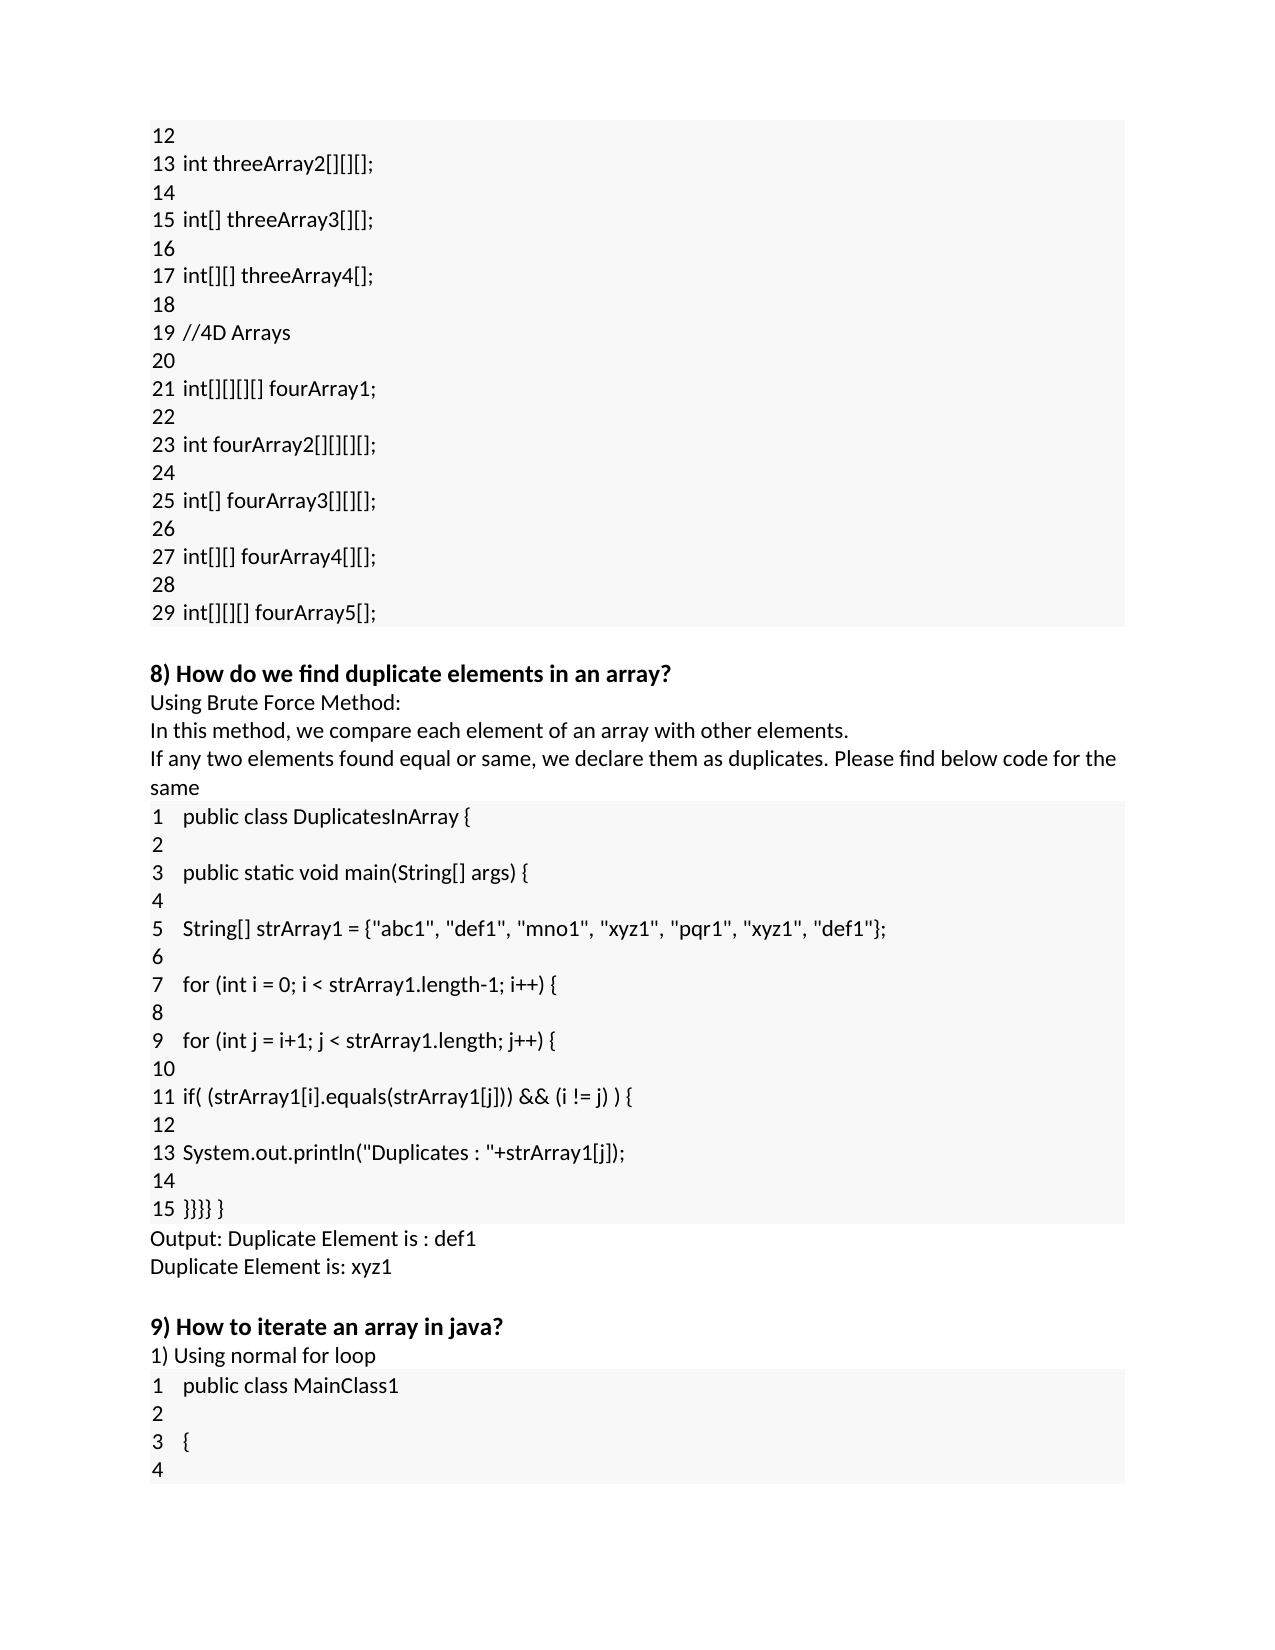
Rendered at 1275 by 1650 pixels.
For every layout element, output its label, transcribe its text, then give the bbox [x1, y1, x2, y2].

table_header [150, 1369, 181, 1484]
table_header 1 2 3 4 5 6 7 8 9 10 11 12 13 14 15 [150, 801, 181, 1224]
text 1) Using normal for loop [150, 1341, 1125, 1369]
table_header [181, 1369, 1125, 1484]
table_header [181, 120, 1125, 627]
text In this method, we compare each element of an array with other elements. [150, 717, 1125, 744]
text 9) How to iterate an array in java? [150, 1311, 1125, 1341]
text 8) How do we find duplicate elements in an array? [150, 658, 1125, 688]
text Output: Duplicate Element is : def1 [150, 1224, 1125, 1252]
text Using Brute Force Method: [150, 688, 1125, 717]
text Duplicate Element is: xyz1 [150, 1252, 1125, 1280]
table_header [150, 120, 181, 627]
table_header public class DuplicatesInArray { public static void main(String[] args) { String[] strArray1 = {"abc1", "def1", "mno1", "xyz1", "pqr1", "xyz1", "def1"}; for (int i = 0; i < strArray1.length-1; i++) { for (int j = i+1; j < strArray1.length; j++) { if( (strArray1[i].equals(strArray1[j])) && (i != j) ) { System.out.println("Duplicates : "+strArray1[j]); }}}} } [181, 801, 1125, 1224]
text If any two elements found equal or same, we declare them as duplicates. Please find below code for the same [150, 744, 1125, 801]
